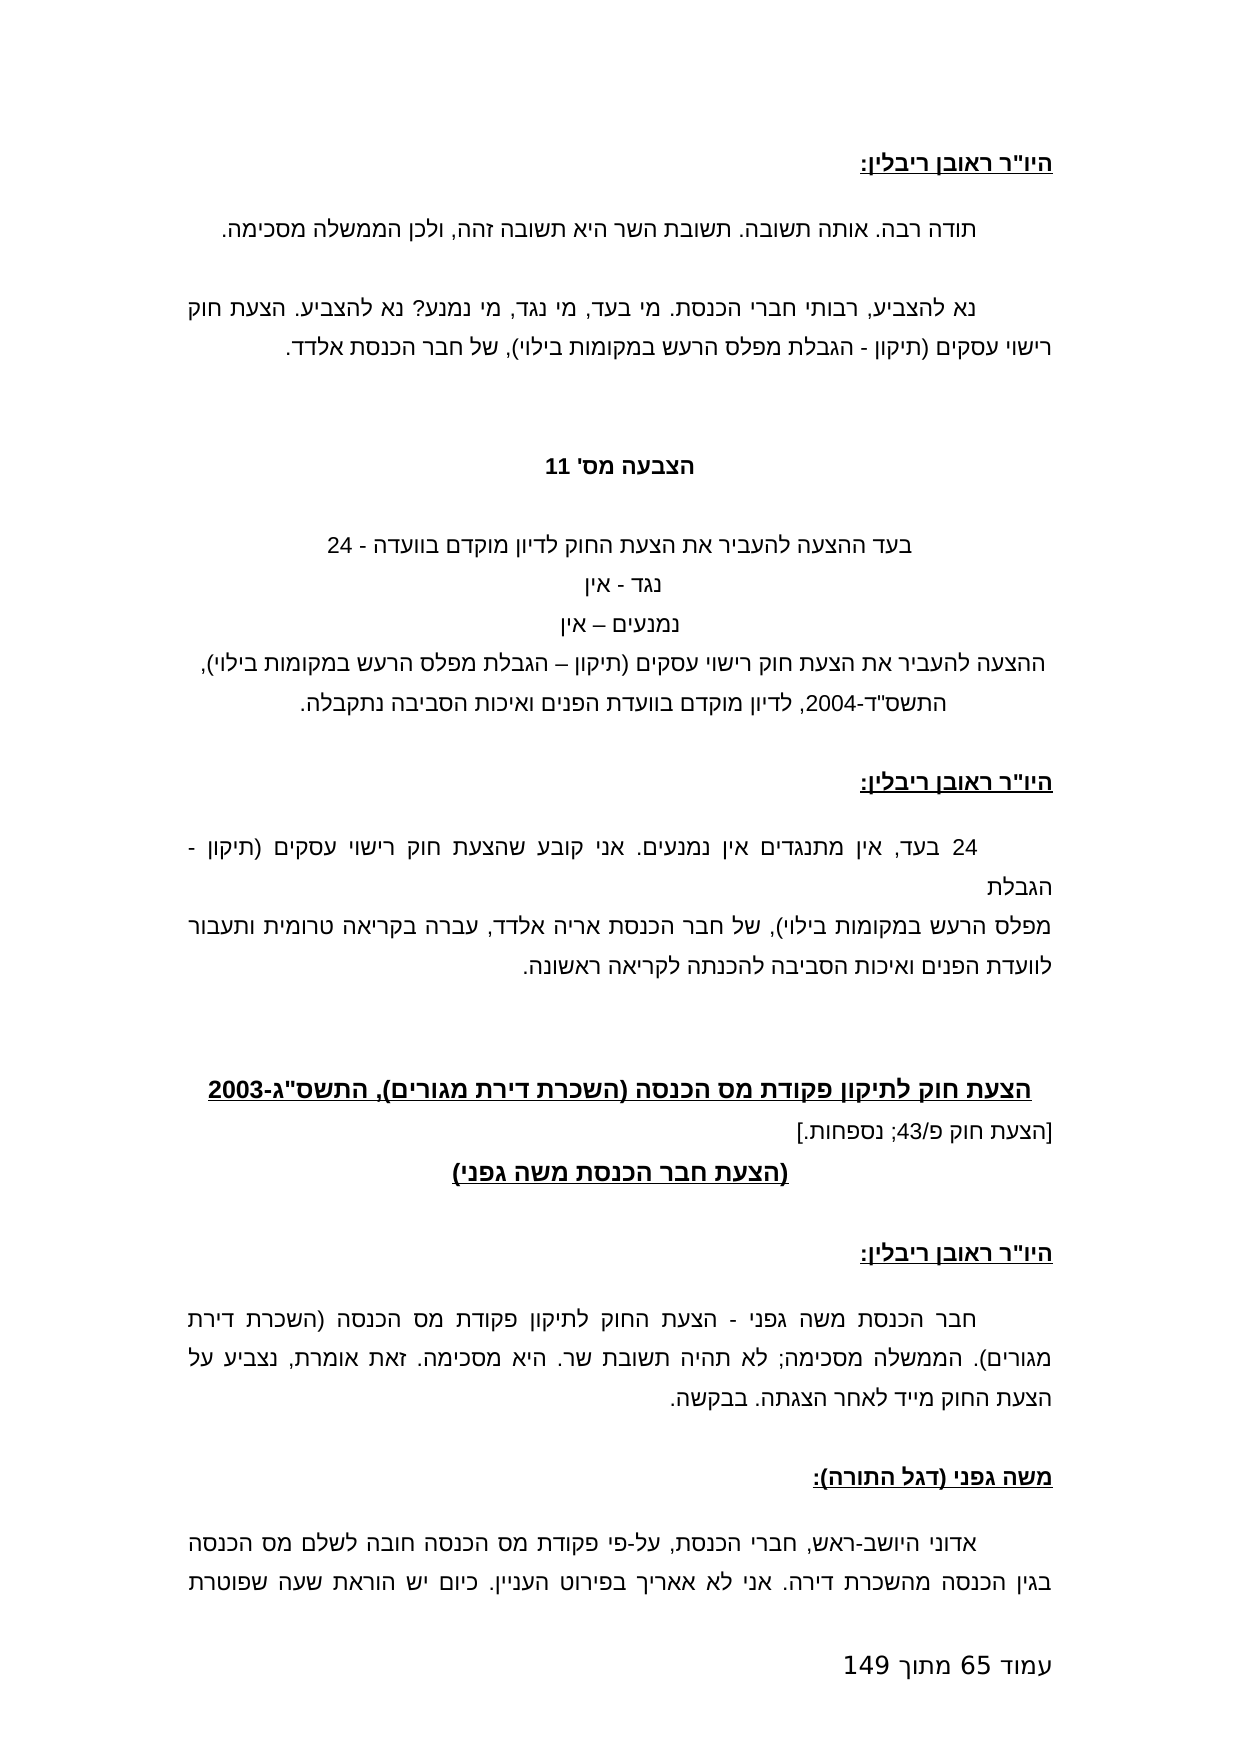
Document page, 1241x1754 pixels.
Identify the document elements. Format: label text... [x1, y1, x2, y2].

text משה גפני (דגל התורה): [187, 1464, 1053, 1490]
text הצעת חוק לתיקון פקודת מס הכנסה (השכרת דירת מגורים), התשס"ג-2003 [187, 1075, 1053, 1104]
text נמנעים – אין [187, 611, 1053, 637]
text [הצעת חוק פ/43; נספחות.] [187, 1118, 1053, 1144]
text (הצעת חבר הכנסת משה גפני) [187, 1157, 1053, 1186]
text התשס"ד-2004, לדיון מוקדם בוועדת הפנים ואיכות הסביבה נתקבלה. [187, 689, 1053, 716]
text 24 בעד, אין מתנגדים אין נמנעים. אני קובע שהצעת חוק רישוי עסקים (תיקון - הגבלת מפלס הרעש במקומות בילוי), של חבר הכנסת אריה אלדד, עברה בקריאה טרומית ותעבור לוועדת הפנים ואיכות הסביבה להכנתה לקריאה ראשונה. [187, 834, 1053, 979]
text היו"ר ראובן ריבלין: [187, 150, 1053, 176]
text נא להצביע, רבותי חברי הכנסת. מי בעד, מי נגד, מי נמנע? נא להצביע. הצעת חוק רישוי עסקים (תיקון - הגבלת מפלס הרעש במקומות בילוי), של חבר הכנסת אלדד. [187, 295, 1053, 361]
text נגד - אין [187, 571, 1053, 597]
text תודה רבה. אותה תשובה. תשובת השר היא תשובה זהה, ולכן הממשלה מסכימה. [187, 216, 1053, 242]
text בעד ההצעה להעביר את הצעת החוק לדיון מוקדם בוועדה - 24 [187, 532, 1053, 558]
text ההצעה להעביר את הצעת חוק רישוי עסקים (תיקון – הגבלת מפלס הרעש במקומות בילוי), [187, 650, 1053, 676]
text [187, 1530, 1053, 1596]
text היו"ר ראובן ריבלין: [187, 1240, 1053, 1266]
text הצבעה מס' 11 [187, 453, 1053, 479]
text היו"ר ראובן ריבלין: [187, 768, 1053, 795]
text חבר הכנסת משה גפני - הצעת החוק לתיקון פקודת מס הכנסה (השכרת דירת מגורים). הממשלה מסכימה; לא תהיה תשובת שר. היא מסכימה. זאת אומרת, נצביע על הצעת החוק מייד לאחר הצגתה. בבקשה. [187, 1306, 1053, 1411]
